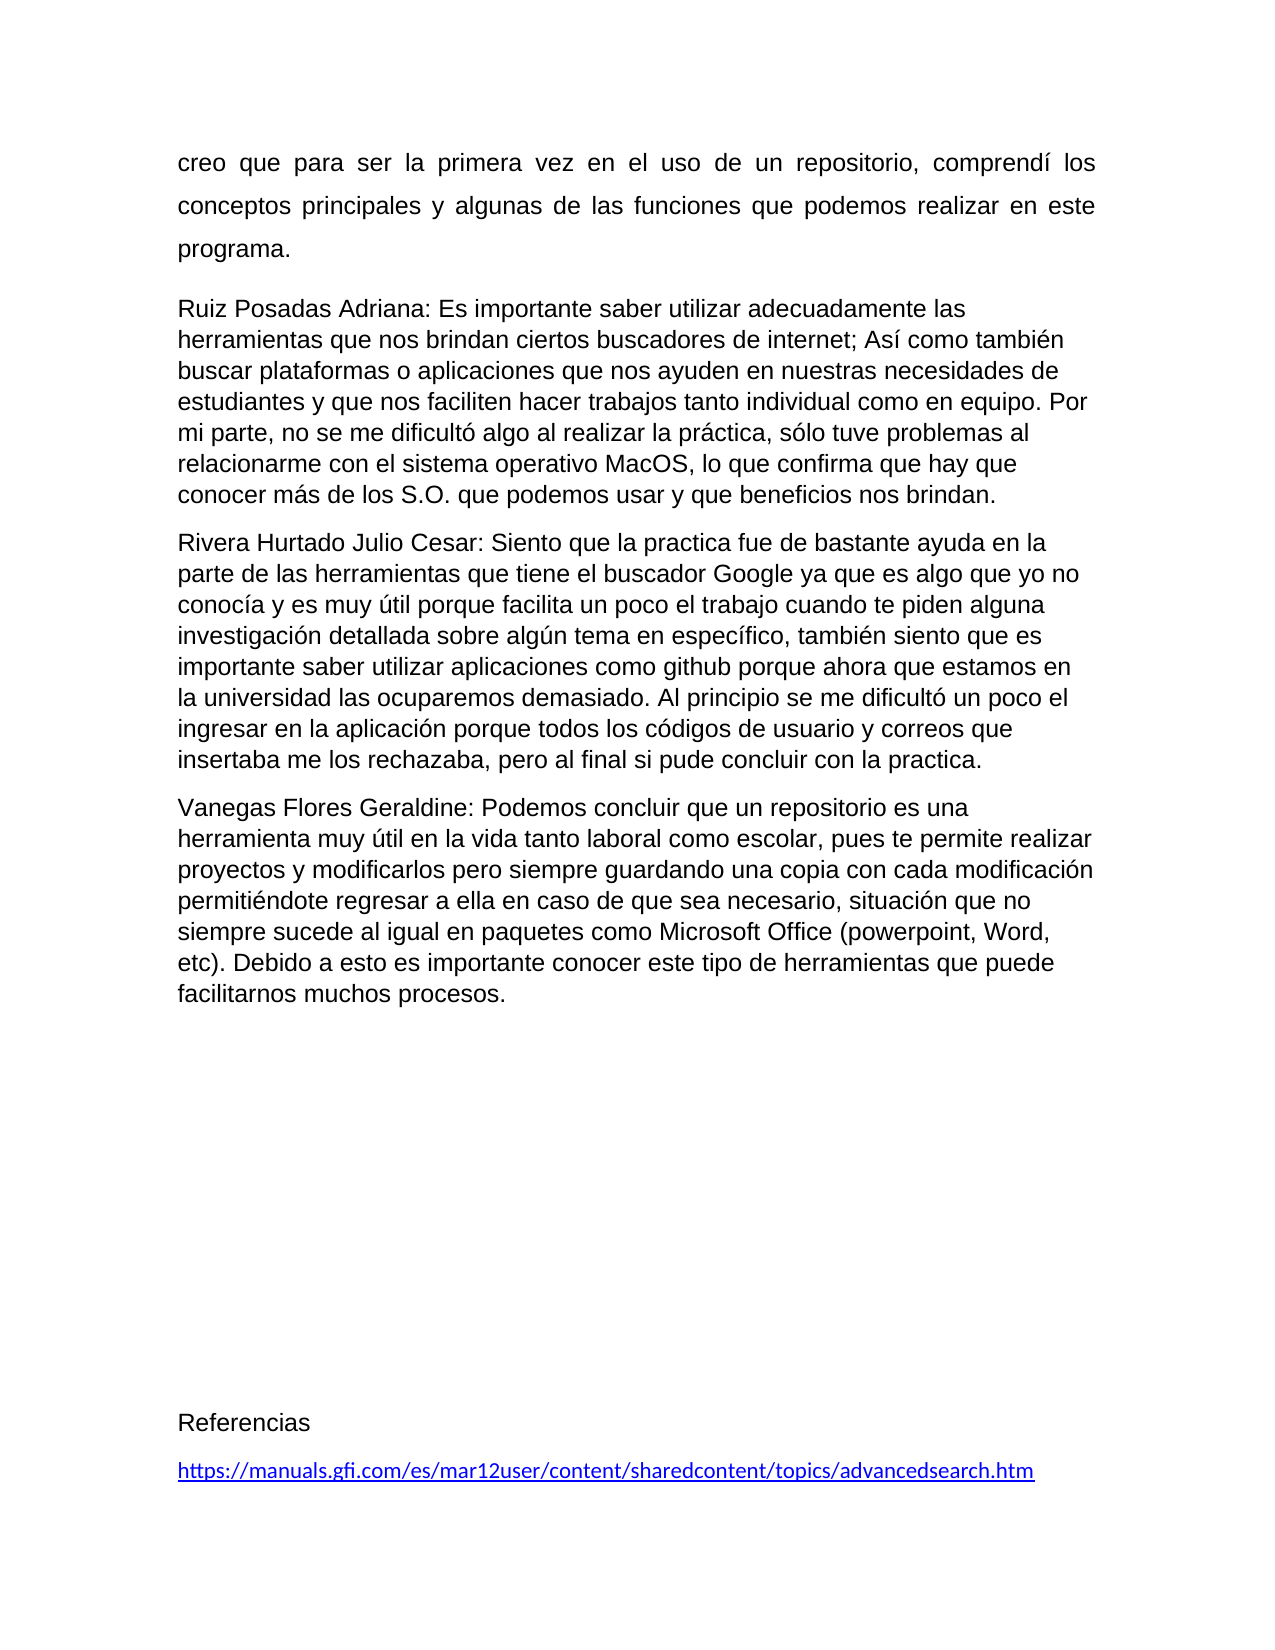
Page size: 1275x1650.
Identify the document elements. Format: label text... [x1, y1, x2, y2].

text Referencias [177, 1408, 1098, 1437]
text Rivera Hurtado Julio Cesar: Siento que la practica fue de bastante ayuda en la parte de las herramientas que tiene el buscador Google ya que es algo que yo no conocía y es muy útil porque facilita un poco el trabajo cuando te piden alguna investigación detallada sobre algún tema en específico, también siento que es importante saber utilizar aplicaciones como github porque ahora que estamos en la universidad las ocuparemos demasiado. Al principio se me dificultó un poco el ingresar en la aplicación porque todos los códigos de usuario y correos que insertaba me los rechazaba, pero al final si pude concluir con la practica. [177, 528, 1098, 774]
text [177, 148, 1098, 263]
text https://manuals.gfi.com/es/mar12user/content/sharedcontent/topics/advancedsearch.htm [177, 1456, 1098, 1484]
text Vanegas Flores Geraldine: Podemos concluir que un repositorio es una herramienta muy útil en la vida tanto laboral como escolar, pues te permite realizar proyectos y modificarlos pero siempre guardando una copia con cada modificación permitiéndote regresar a ella en caso de que sea necesario, situación que no siempre sucede al igual en paquetes como Microsoft Office (powerpoint, Word, etc). Debido a esto es importante conocer este tipo de herramientas que puede facilitarnos muchos procesos. [177, 793, 1098, 1008]
text Ruiz Posadas Adriana: Es importante saber utilizar adecuadamente las herramientas que nos brindan ciertos buscadores de internet; Así como también buscar plataformas o aplicaciones que nos ayuden en nuestras necesidades de estudiantes y que nos faciliten hacer trabajos tanto individual como en equipo. Por mi parte, no se me dificultó algo al realizar la práctica, sólo tuve problemas al relacionarme con el sistema operativo MacOS, lo que confirma que hay que conocer más de los S.O. que podemos usar y que beneficios nos brindan. [177, 294, 1098, 509]
